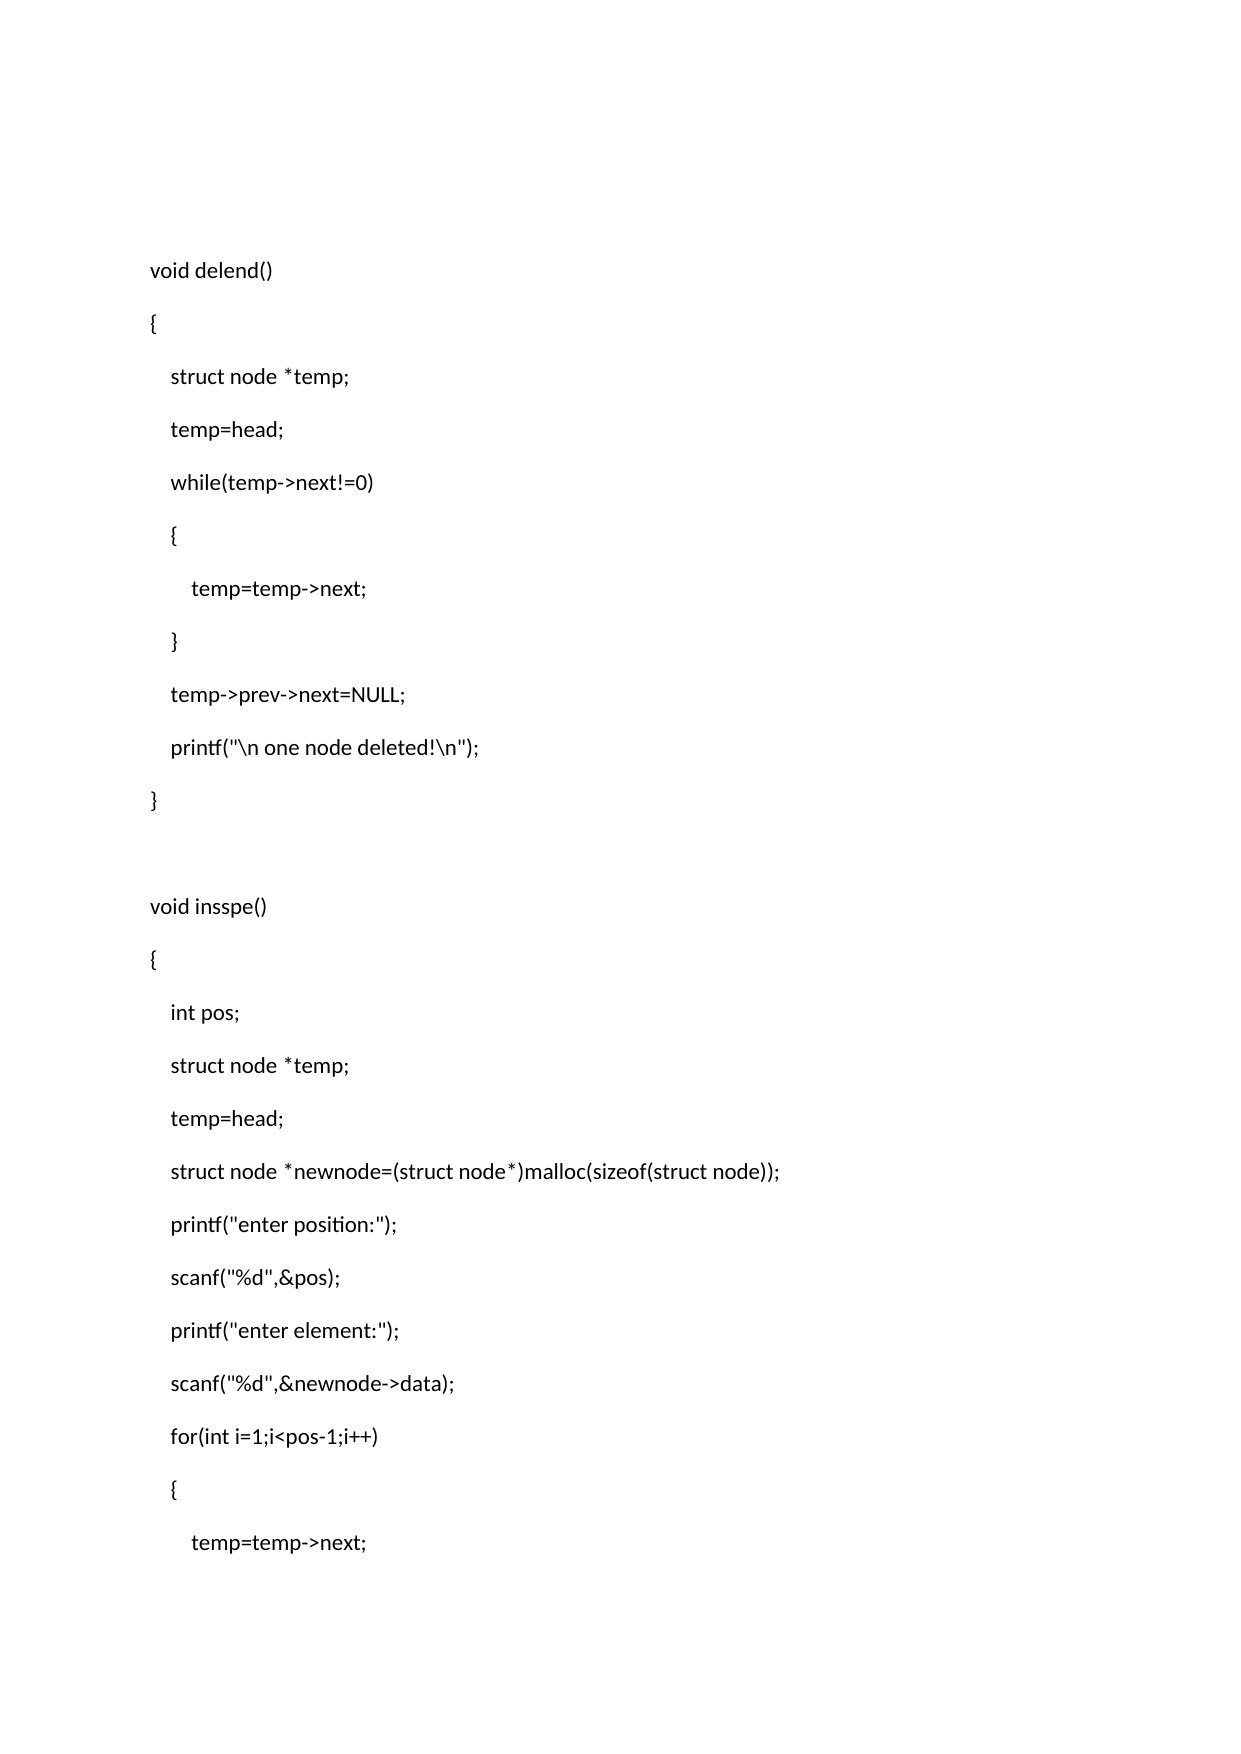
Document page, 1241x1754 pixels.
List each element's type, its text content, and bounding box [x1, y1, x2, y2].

text temp=head; [150, 1104, 1090, 1132]
text printf("enter position:"); [150, 1210, 1090, 1238]
text for(int i=1;i<pos-1;i++) [150, 1422, 1090, 1451]
text temp=head; [150, 415, 1090, 443]
text { [150, 945, 1090, 973]
text temp=temp->next; [150, 574, 1090, 602]
text void delend() [150, 256, 1090, 284]
text temp=temp->next; [150, 1528, 1090, 1557]
text struct node *newnode=(struct node*)malloc(sizeof(struct node)); [150, 1157, 1090, 1185]
text int pos; [150, 998, 1090, 1026]
text printf("\n one node deleted!\n"); [150, 733, 1090, 761]
text scanf("%d",&newnode->data); [150, 1369, 1090, 1397]
text { [150, 1476, 1090, 1503]
text struct node *temp; [150, 362, 1090, 390]
text { [150, 521, 1090, 549]
text while(temp->next!=0) [150, 468, 1090, 496]
text } [150, 627, 1090, 655]
text } [150, 786, 1090, 814]
text scanf("%d",&pos); [150, 1263, 1090, 1291]
text struct node *temp; [150, 1051, 1090, 1079]
text { [150, 309, 1090, 337]
text temp->prev->next=NULL; [150, 680, 1090, 708]
text printf("enter element:"); [150, 1316, 1090, 1344]
text void insspe() [150, 892, 1090, 920]
